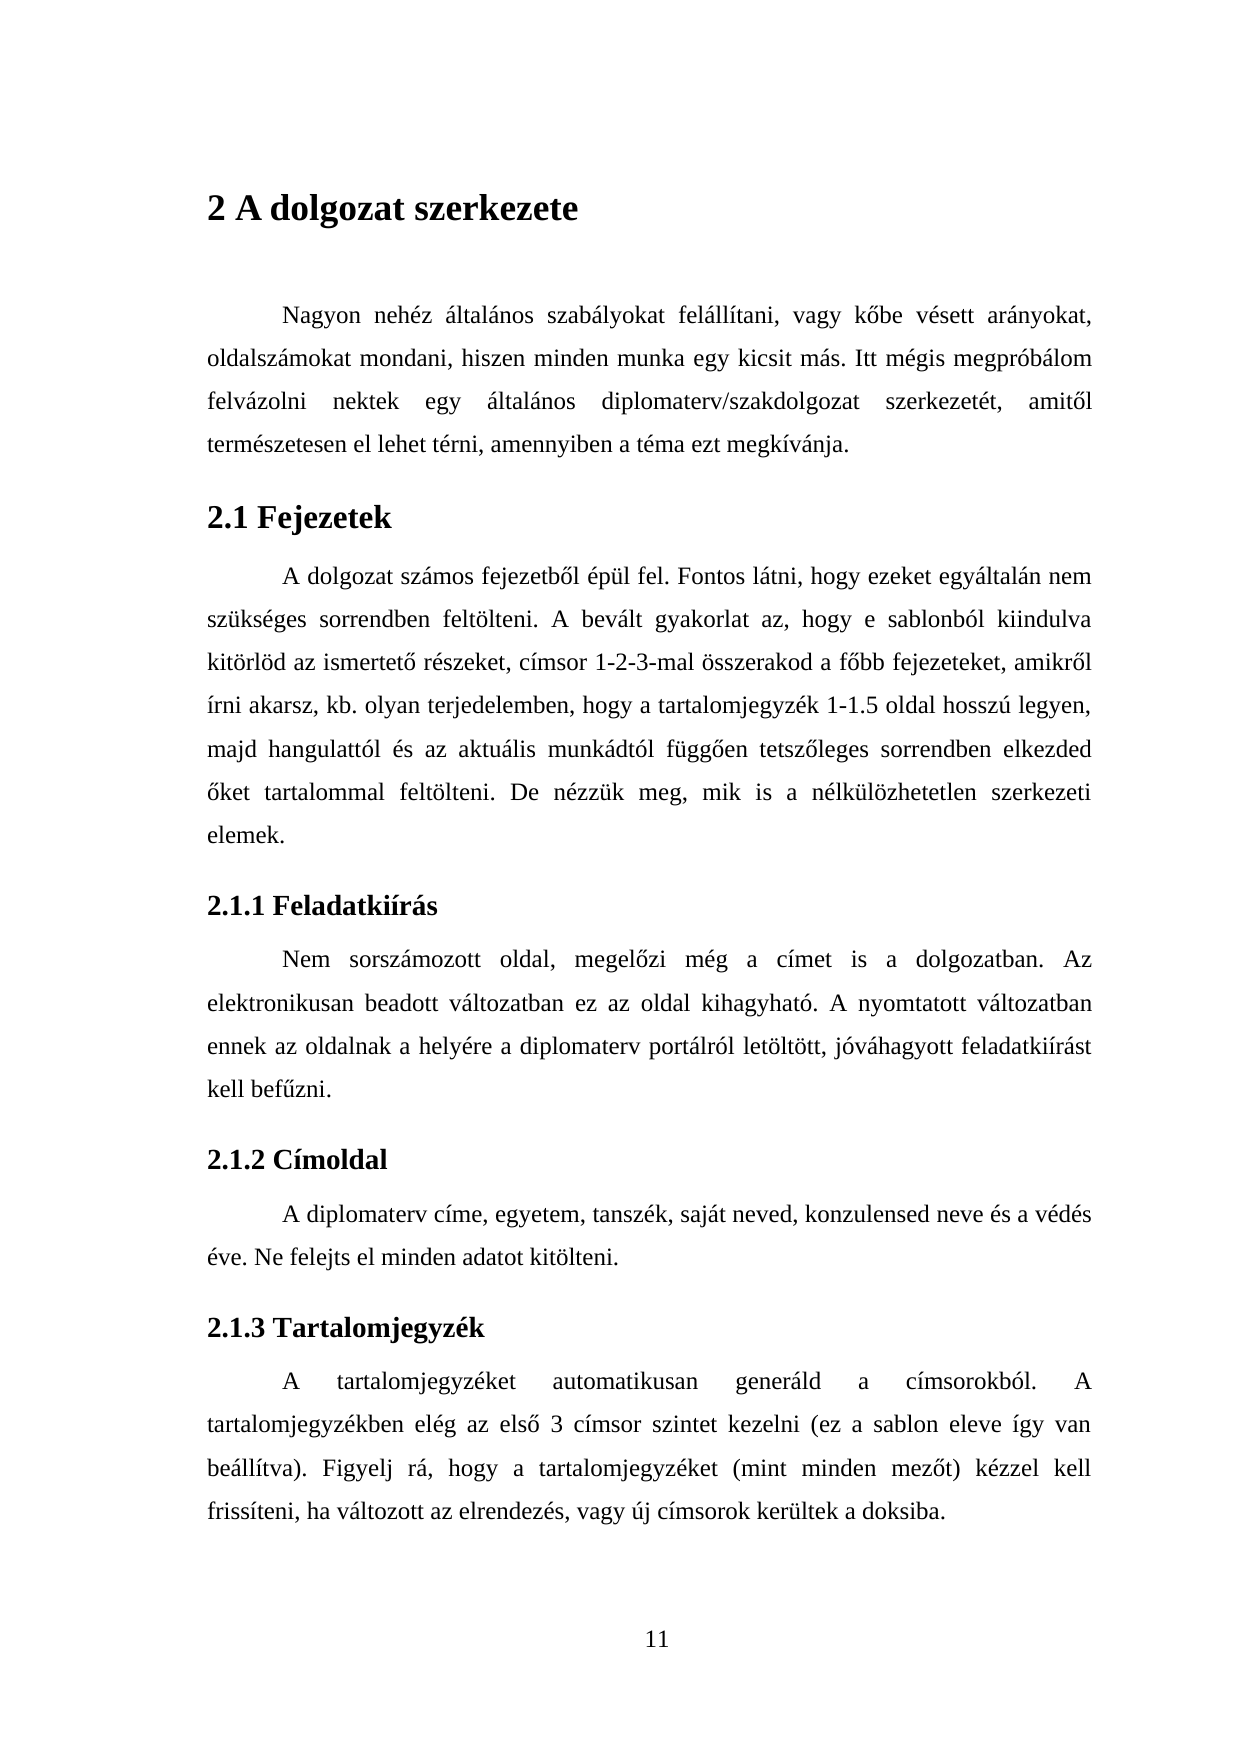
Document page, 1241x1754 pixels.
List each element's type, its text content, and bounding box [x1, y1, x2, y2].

subtitle Tartalomjegyzék [207, 1310, 1092, 1343]
subtitle Címoldal [207, 1142, 1092, 1176]
text A dolgozat számos fejezetből épül fel. Fontos látni, hogy ezeket egyáltalán nem szükséges sorrendben feltölteni. A bevált gyakorlat az, hogy e sablonból kiindulva kitörlöd az ismertető részeket, címsor 1-2-3-mal összerakod a főbb fejezeteket, amikről írni akarsz, kb. olyan terjedelemben, hogy a tartalomjegyzék 1-1.5 oldal hosszú legyen, majd hangulattól és az aktuális munkádtól függően tetszőleges sorrendben elkezded őket tartalommal feltölteni. De nézzük meg, mik is a nélkülözhetetlen szerkezeti elemek. [207, 561, 1092, 849]
text A diplomaterv címe, egyetem, tanszék, saját neved, konzulensed neve és a védés éve. Ne felejts el minden adatot kitölteni. [207, 1199, 1092, 1271]
text Nagyon nehéz általános szabályokat felállítani, vagy kőbe vésett arányokat, oldalszámokat mondani, hiszen minden munka egy kicsit más. Itt mégis megpróbálom felvázolni nektek egy általános diplomaterv/szakdolgozat szerkezetét, amitől természetesen el lehet térni, amennyiben a téma ezt megkívánja. [207, 300, 1092, 458]
text A tartalomjegyzéket automatikusan generáld a címsorokból. A tartalomjegyzékben elég az első 3 címsor szintet kezelni (ez a sablon eleve így van beállítva). Figyelj rá, hogy a tartalomjegyzéket (mint minden mezőt) kézzel kell frissíteni, ha változott az elrendezés, vagy új címsorok kerültek a doksiba. [207, 1366, 1092, 1524]
subtitle A dolgozat szerkezete [207, 185, 1092, 228]
subtitle Fejezetek [207, 497, 1092, 536]
subtitle Feladatkiírás [207, 888, 1092, 922]
text Nem sorszámozott oldal, megelőzi még a címet is a dolgozatban. Az elektronikusan beadott változatban ez az oldal kihagyható. A nyomtatott változatban ennek az oldalnak a helyére a diplomaterv portálról letöltött, jóváhagyott feladatkiírást kell befűzni. [207, 944, 1092, 1103]
